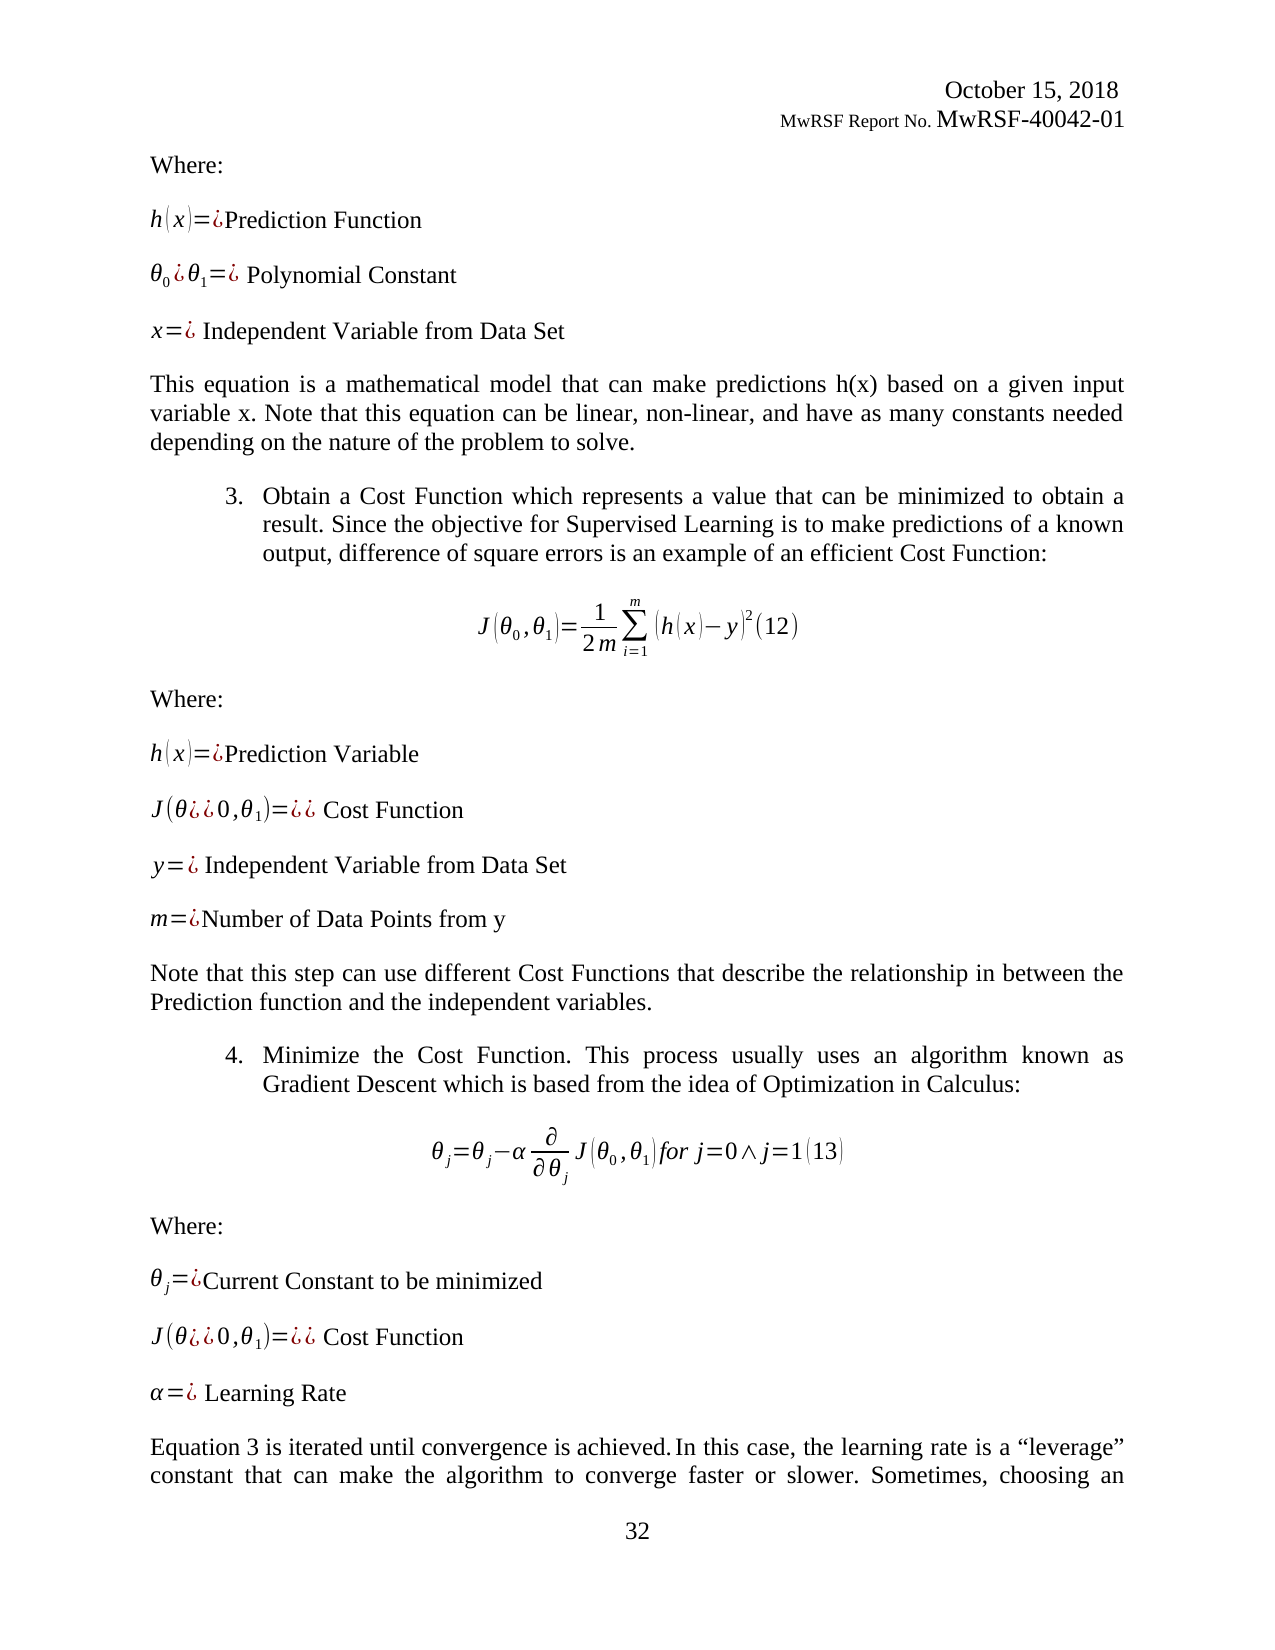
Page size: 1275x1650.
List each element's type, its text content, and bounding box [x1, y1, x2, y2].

text Independent Variable from Data Set [150, 851, 1125, 879]
text Cost Function [150, 1321, 1125, 1353]
text Current Constant to be minimized [150, 1264, 1125, 1296]
text Prediction Variable [150, 738, 1125, 769]
text Prediction Function [150, 204, 1125, 234]
text Where: [150, 684, 1125, 713]
text Note that this step can use different Cost Functions that describe the relationship in between the Prediction function and the independent variables. [150, 958, 1125, 1016]
text This equation is a mathematical model that can make predictions h(x) based on a given input variable x. Note that this equation can be linear, non-linear, and have as many constants needed depending on the nature of the problem to solve. [150, 369, 1125, 456]
text Where: [150, 150, 1125, 179]
text Learning Rate [150, 1378, 1125, 1407]
text Polynomial Constant [150, 259, 1125, 291]
list Minimize the Cost Function. This process usually uses an algorithm known as Gradient Descent which is based from the idea of Optimization in Calculus: [225, 1041, 1125, 1098]
text Independent Variable from Data Set [150, 316, 1125, 344]
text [150, 1432, 1125, 1489]
text Where: [150, 1211, 1125, 1239]
list Obtain a Cost Function which represents a value that can be minimized to obtain a result. Since the objective for Supervised Learning is to make predictions of a known output, difference of square errors is an example of an efficient Cost Function: [225, 481, 1125, 567]
text Cost Function [150, 794, 1125, 826]
text Number of Data Points from y [150, 904, 1125, 933]
